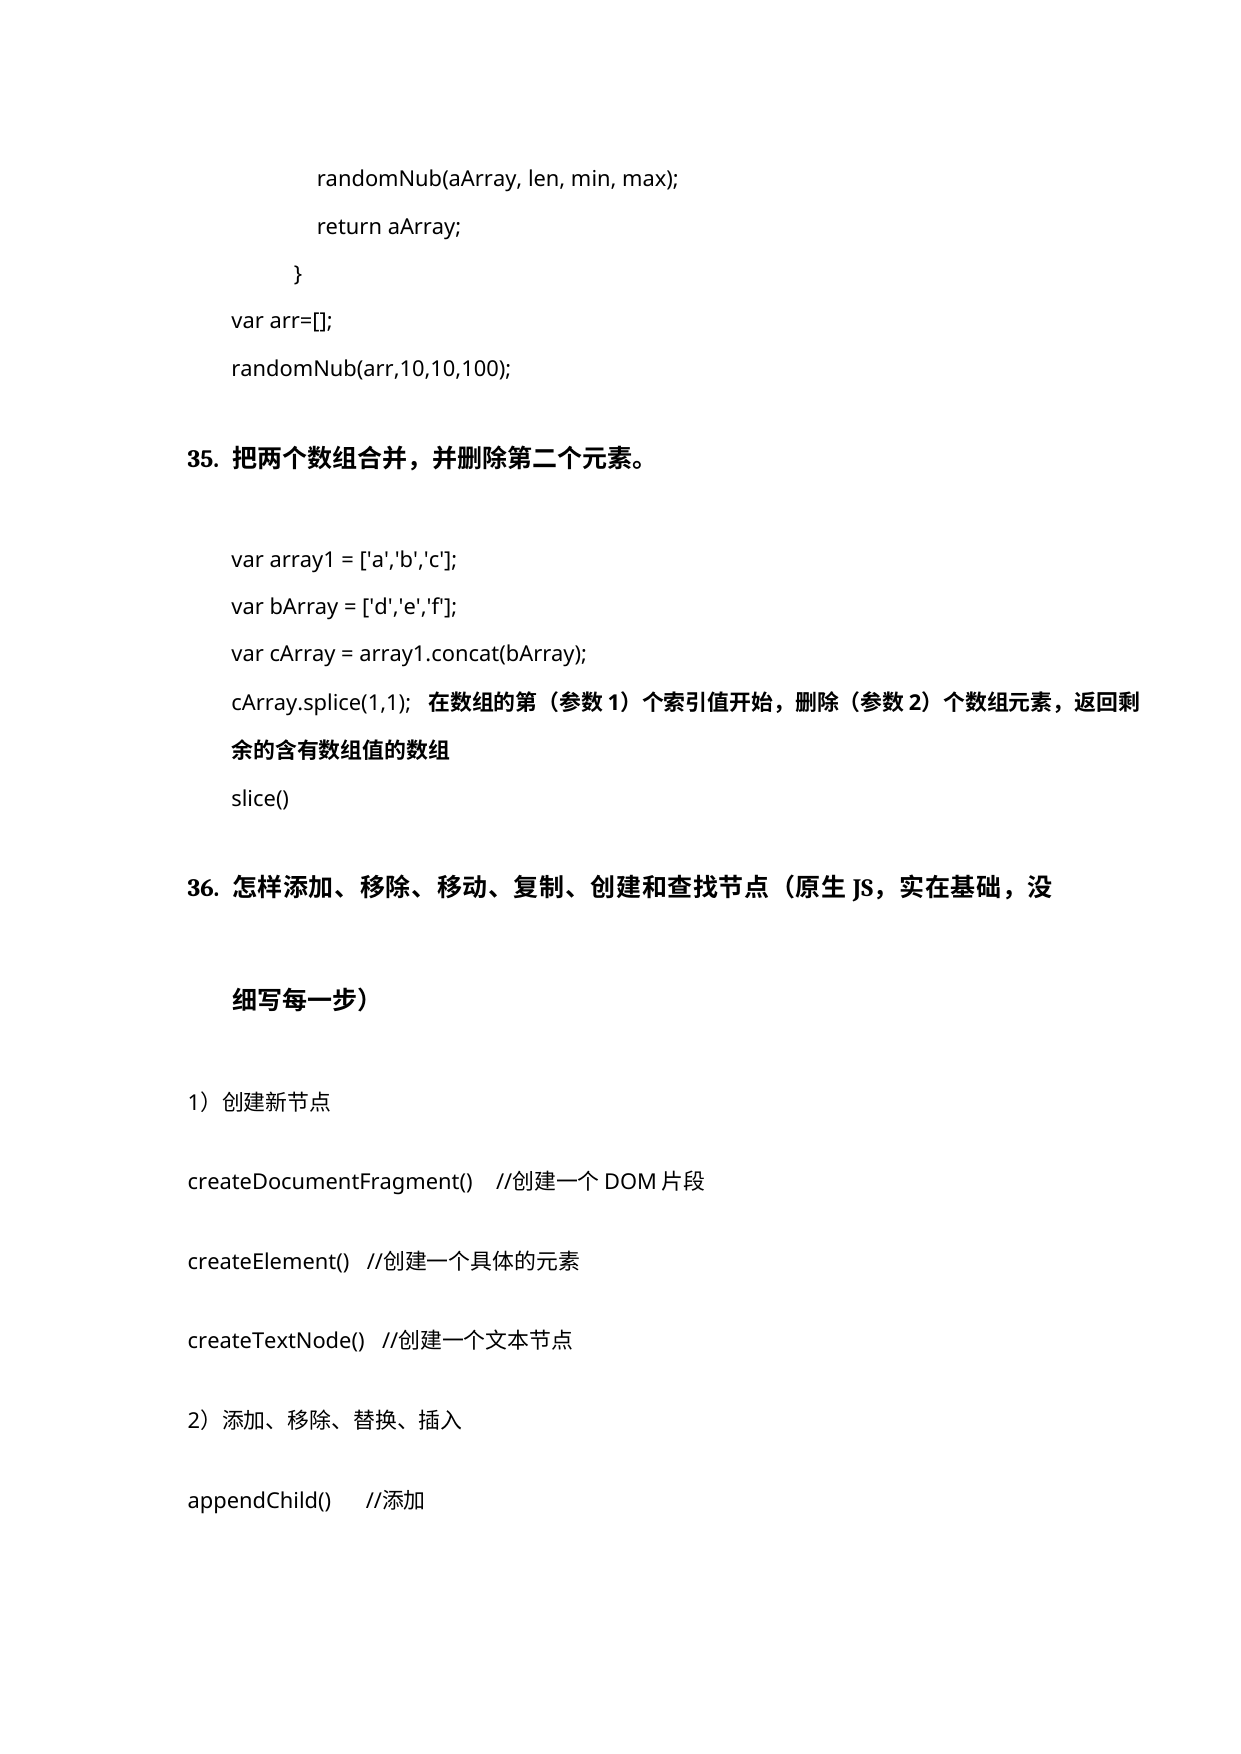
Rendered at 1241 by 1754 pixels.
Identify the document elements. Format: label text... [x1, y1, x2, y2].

text 把两个数组合并，并删除第二个元素。 [187, 424, 1053, 489]
text appendChild() //添加 [187, 1482, 1053, 1515]
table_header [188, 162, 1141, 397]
text 2）添加、移除、替换、插入 [187, 1403, 1053, 1435]
text 怎样添加、移除、移动、复制、创建和查找节点（原生JS，实在基础，没细写每一步） [187, 853, 1053, 1031]
text 1）创建新节点 [187, 1084, 1053, 1117]
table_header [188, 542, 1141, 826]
text createTextNode() //创建一个文本节点 [187, 1323, 1053, 1356]
text createElement() //创建一个具体的元素 [187, 1244, 1053, 1276]
text createDocumentFragment() //创建一个DOM片段 [187, 1164, 1053, 1197]
